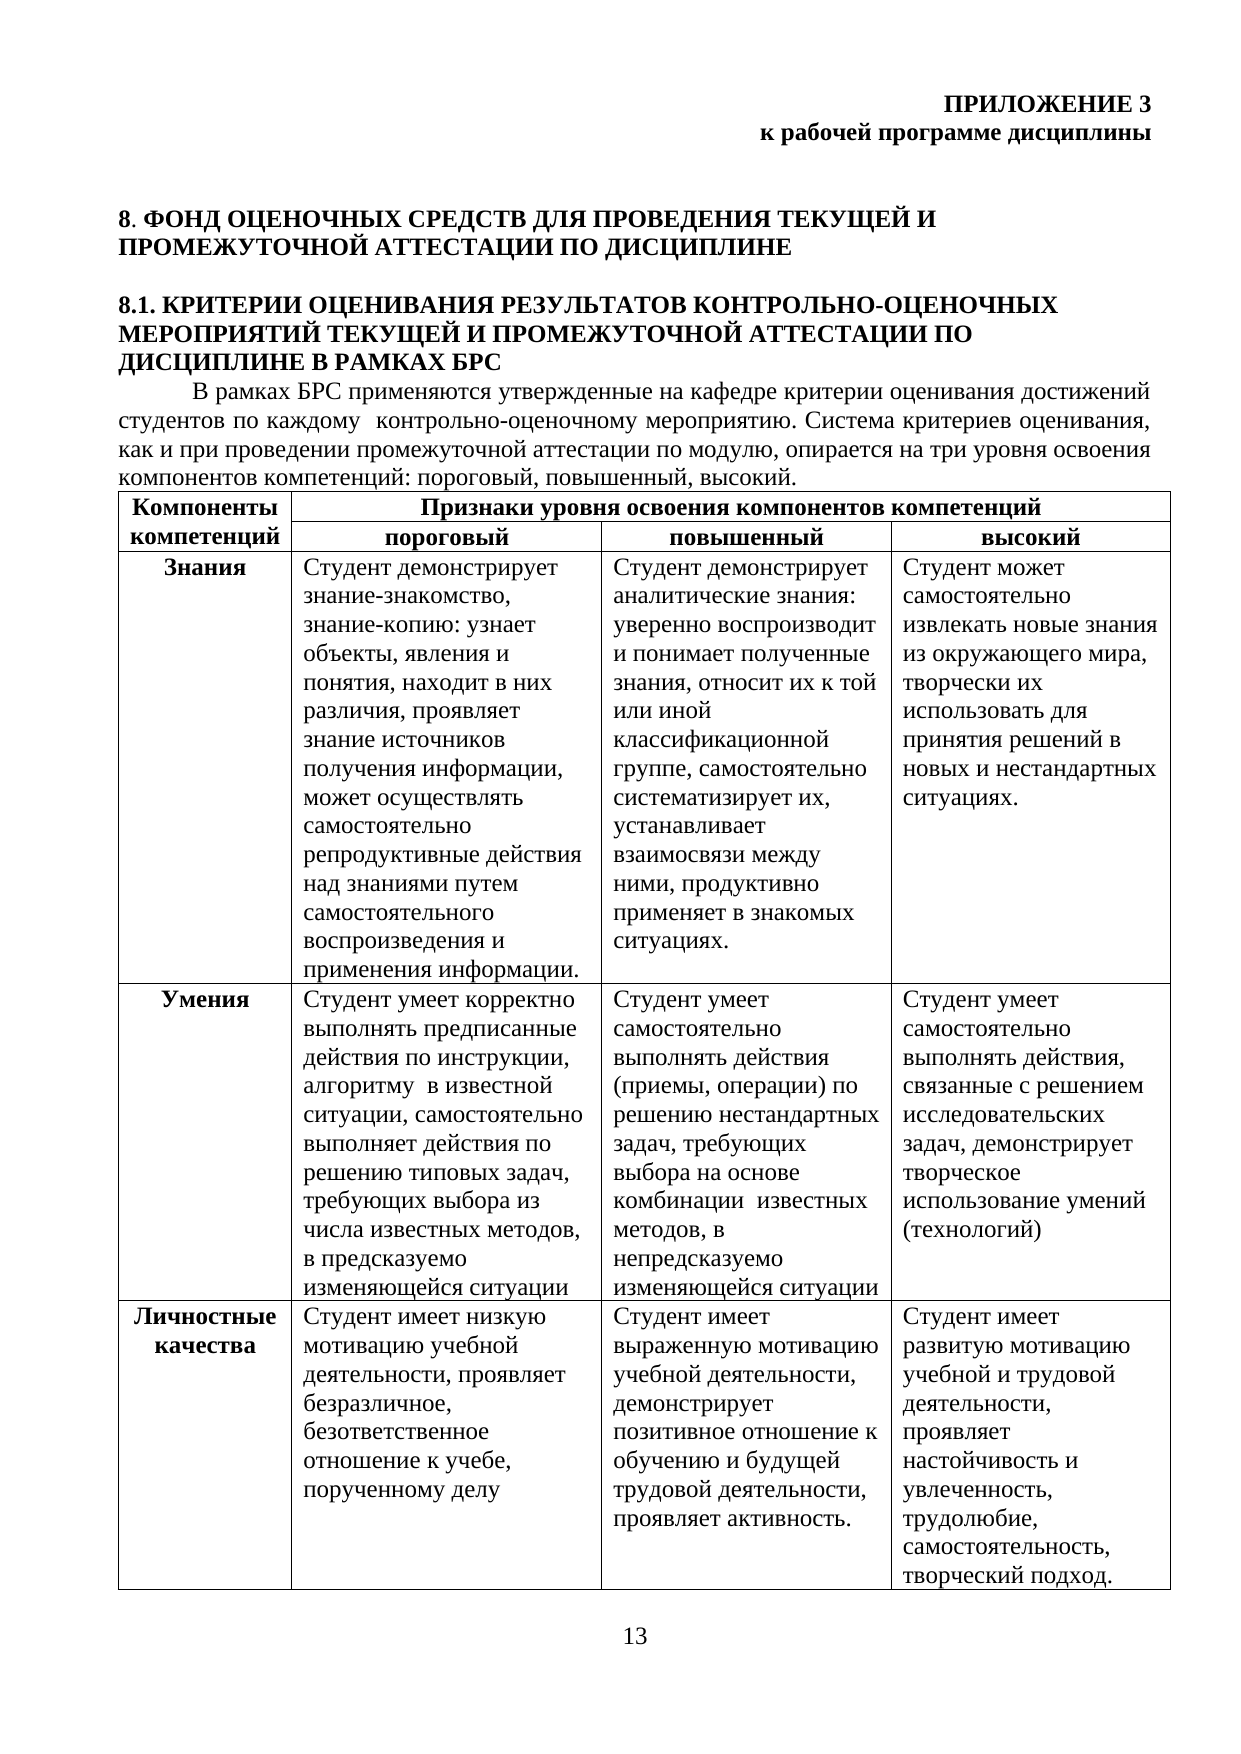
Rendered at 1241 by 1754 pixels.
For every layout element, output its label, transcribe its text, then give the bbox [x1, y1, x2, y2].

table_cell Студент умеет самостоятельно выполнять действия (приемы, операции) по решению нестандартных задач, требующих выбора на основе комбинации известных методов, в непредсказуемо изменяющейся ситуации [602, 984, 891, 1300]
table_cell высокий [892, 522, 1170, 551]
table_cell Личностные качества [119, 1301, 291, 1589]
table_cell Умения [119, 984, 291, 1300]
table_cell Студент демонстрирует знание-знакомство, знание-копию: узнает объекты, явления и понятия, находит в них различия, проявляет знание источников получения информации, может осуществлять самостоятельно репродуктивные действия над знаниями путем самостоятельного воспроизведения и применения информации. [292, 552, 601, 983]
text 8. ФОНД ОЦЕНОЧНЫХ СРЕДСТВ ДЛЯ ПРОВЕДЕНИЯ ТЕКУЩЕЙ И ПРОМЕЖУТОЧНОЙ АТТЕСТАЦИИ ПО ДИСЦИПЛИНЕ [118, 204, 1152, 261]
table_header Признаки уровня освоения компонентов компетенций [292, 492, 1170, 521]
text 8.1. КРИТЕРИИ ОЦЕНИВАНИЯ РЕЗУЛЬТАТОВ КОНТРОЛЬНО-ОЦЕНОЧНЫХ МЕРОПРИЯТИЙ ТЕКУЩЕЙ И ПРОМЕЖУТОЧНОЙ АТТЕСТАЦИИ ПО ДИСЦИПЛИНЕ В РАМКАХ БРС [118, 290, 1152, 376]
text В рамках БРС применяются утвержденные на кафедре критерии оценивания достижений студентов по каждому контрольно-оценочному мероприятию. Система критериев оценивания, как и при проведении промежуточной аттестации по модулю, опирается на три уровня освоения компонентов компетенций: пороговый, повышенный, высокий. [118, 376, 1152, 491]
table_cell повышенный [602, 522, 891, 551]
text ПРИЛОЖЕНИЕ 3 [118, 89, 1152, 117]
table_cell Студент имеет низкую мотивацию учебной деятельности, проявляет безразличное, безответственное отношение к учебе, порученному делу [292, 1301, 601, 1589]
table_header Компоненты компетенций [119, 492, 291, 551]
table_cell Студент умеет самостоятельно выполнять действия, связанные с решением исследовательских задач, демонстрирует творческое использование умений (технологий) [892, 984, 1170, 1300]
table_cell Студент имеет развитую мотивацию учебной и трудовой деятельности, проявляет настойчивость и увлеченность, трудолюбие, самостоятельность, творческий подход. [892, 1301, 1170, 1589]
table_cell Студент умеет корректно выполнять предписанные действия по инструкции, алгоритму в известной ситуации, самостоятельно выполняет действия по решению типовых задач, требующих выбора из числа известных методов, в предсказуемо изменяющейся ситуации [292, 984, 601, 1300]
table_cell Студент может самостоятельно извлекать новые знания из окружающего мира, творчески их использовать для принятия решений в новых и нестандартных ситуациях. [892, 552, 1170, 983]
table_cell Студент имеет выраженную мотивацию учебной деятельности, демонстрирует позитивное отношение к обучению и будущей трудовой деятельности, проявляет активность. [602, 1301, 891, 1589]
table_cell пороговый [292, 522, 601, 551]
text к рабочей программе дисциплины [118, 117, 1152, 146]
table_cell Студент демонстрирует аналитические знания: уверенно воспроизводит и понимает полученные знания, относит их к той или иной классификационной группе, самостоятельно систематизирует их, устанавливает взаимосвязи между ними, продуктивно применяет в знакомых ситуациях. [602, 552, 891, 983]
table_cell Знания [119, 552, 291, 983]
